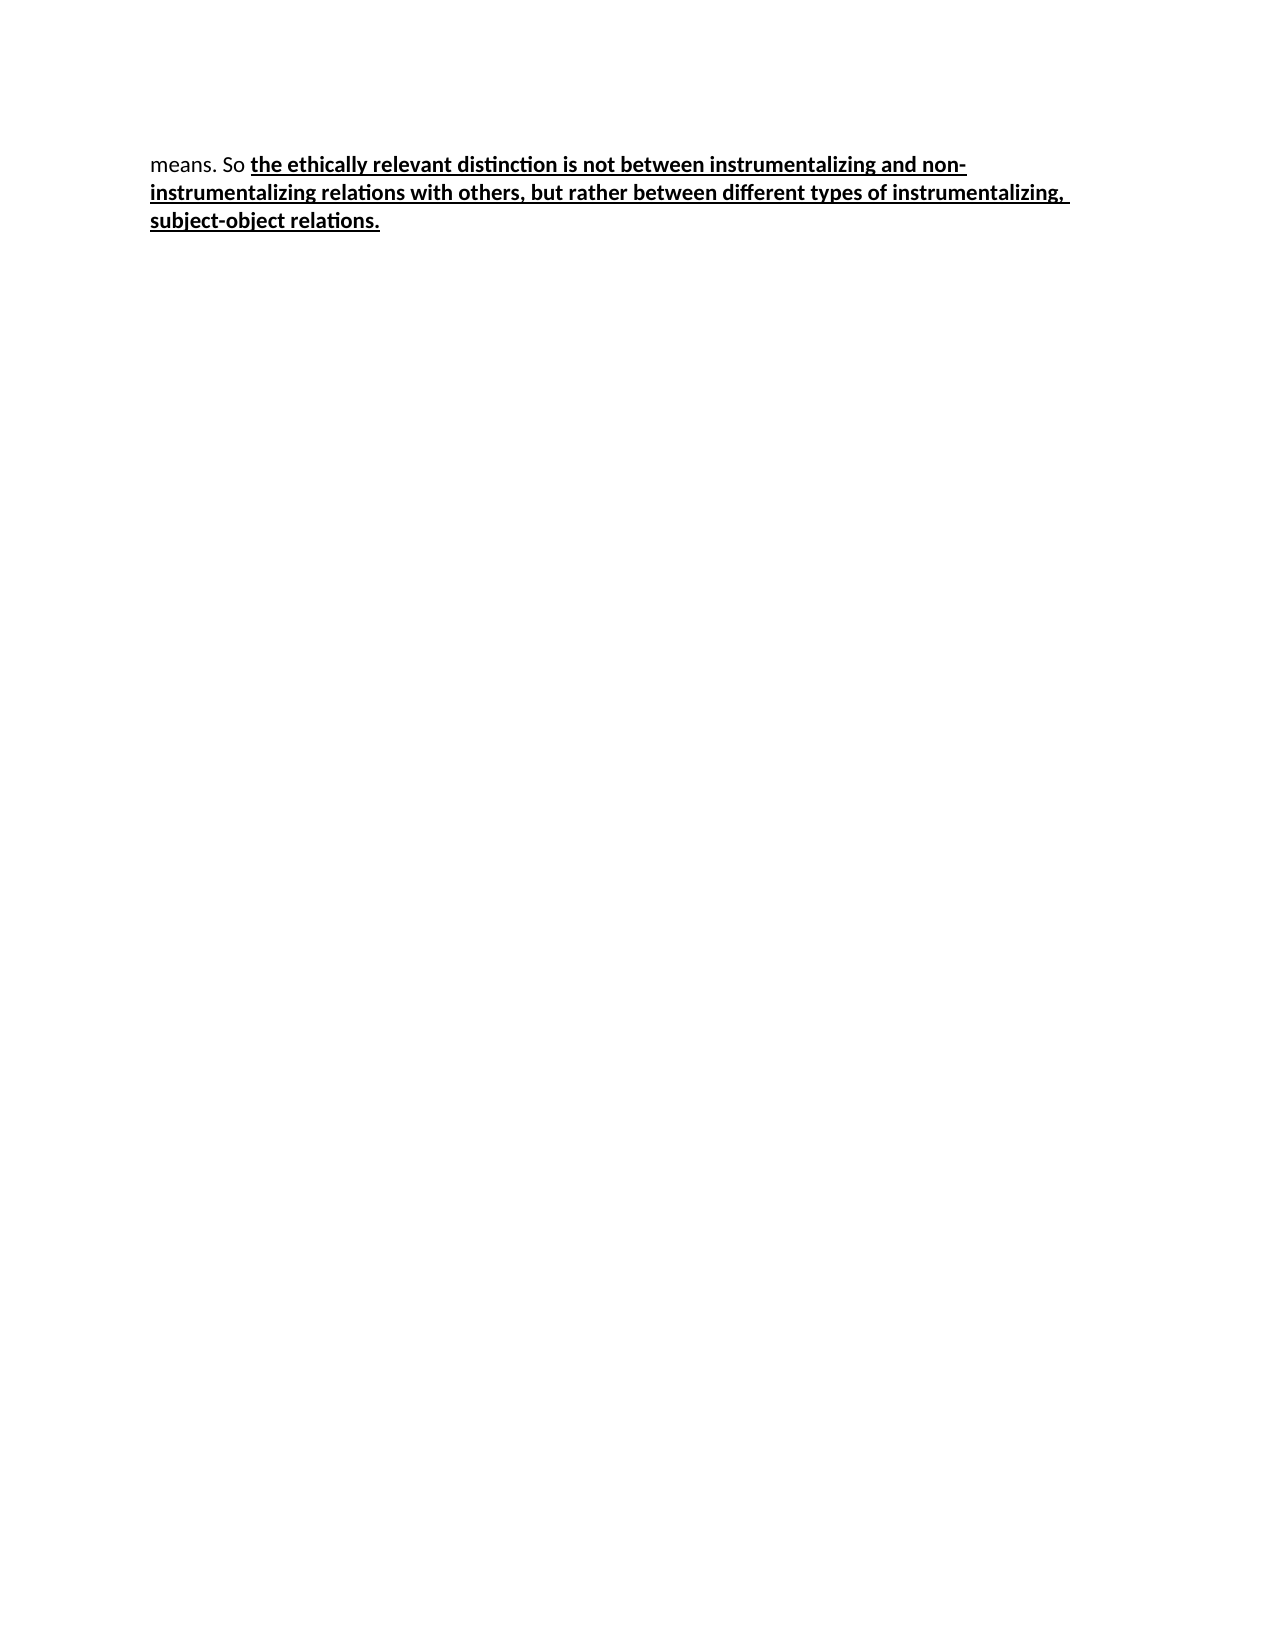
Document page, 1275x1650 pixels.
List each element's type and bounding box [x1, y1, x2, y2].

text [150, 150, 1125, 234]
